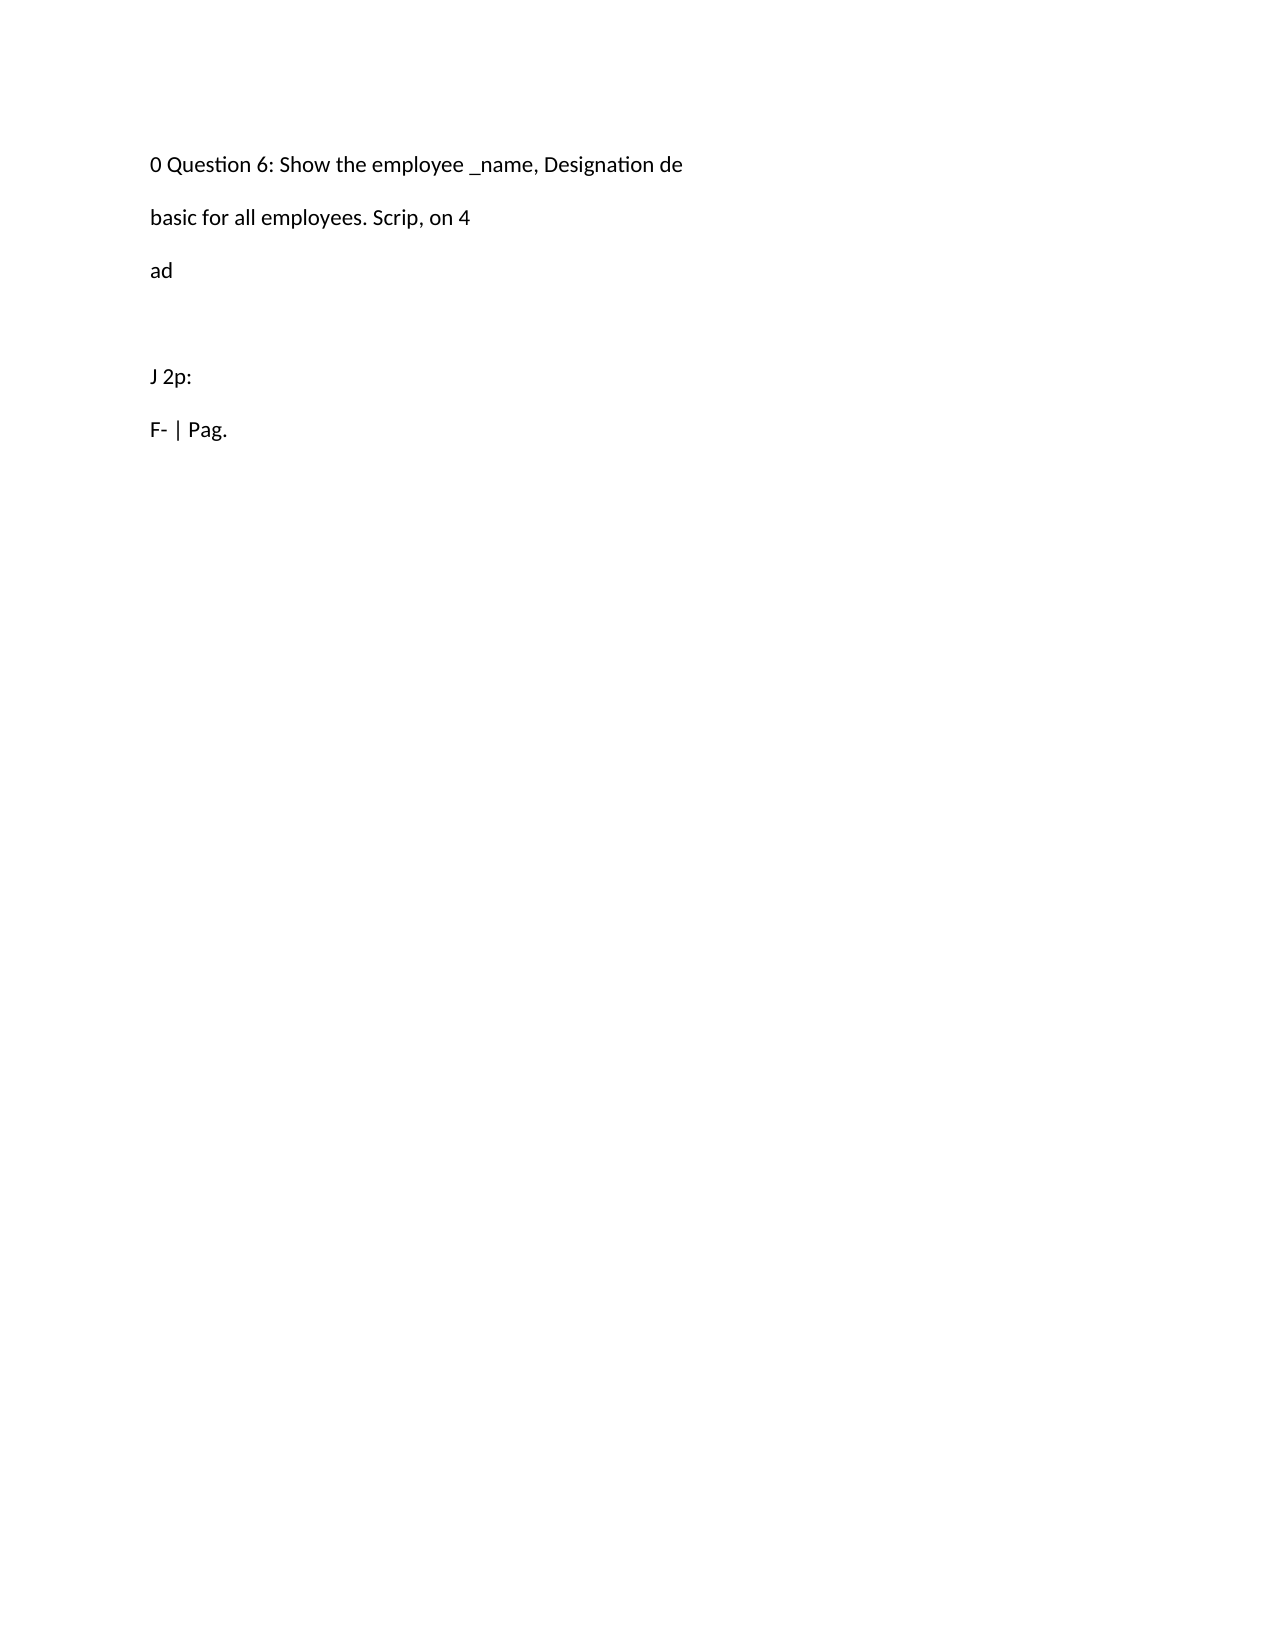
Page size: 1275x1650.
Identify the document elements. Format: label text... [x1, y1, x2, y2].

text basic for all employees. Scrip, on 4 [150, 203, 1125, 231]
text F- | Pag. [150, 415, 1125, 443]
text J 2p: [150, 362, 1125, 390]
text ad [150, 256, 1125, 284]
text 0 Question 6: Show the employee _name, Designation de [150, 150, 1125, 178]
